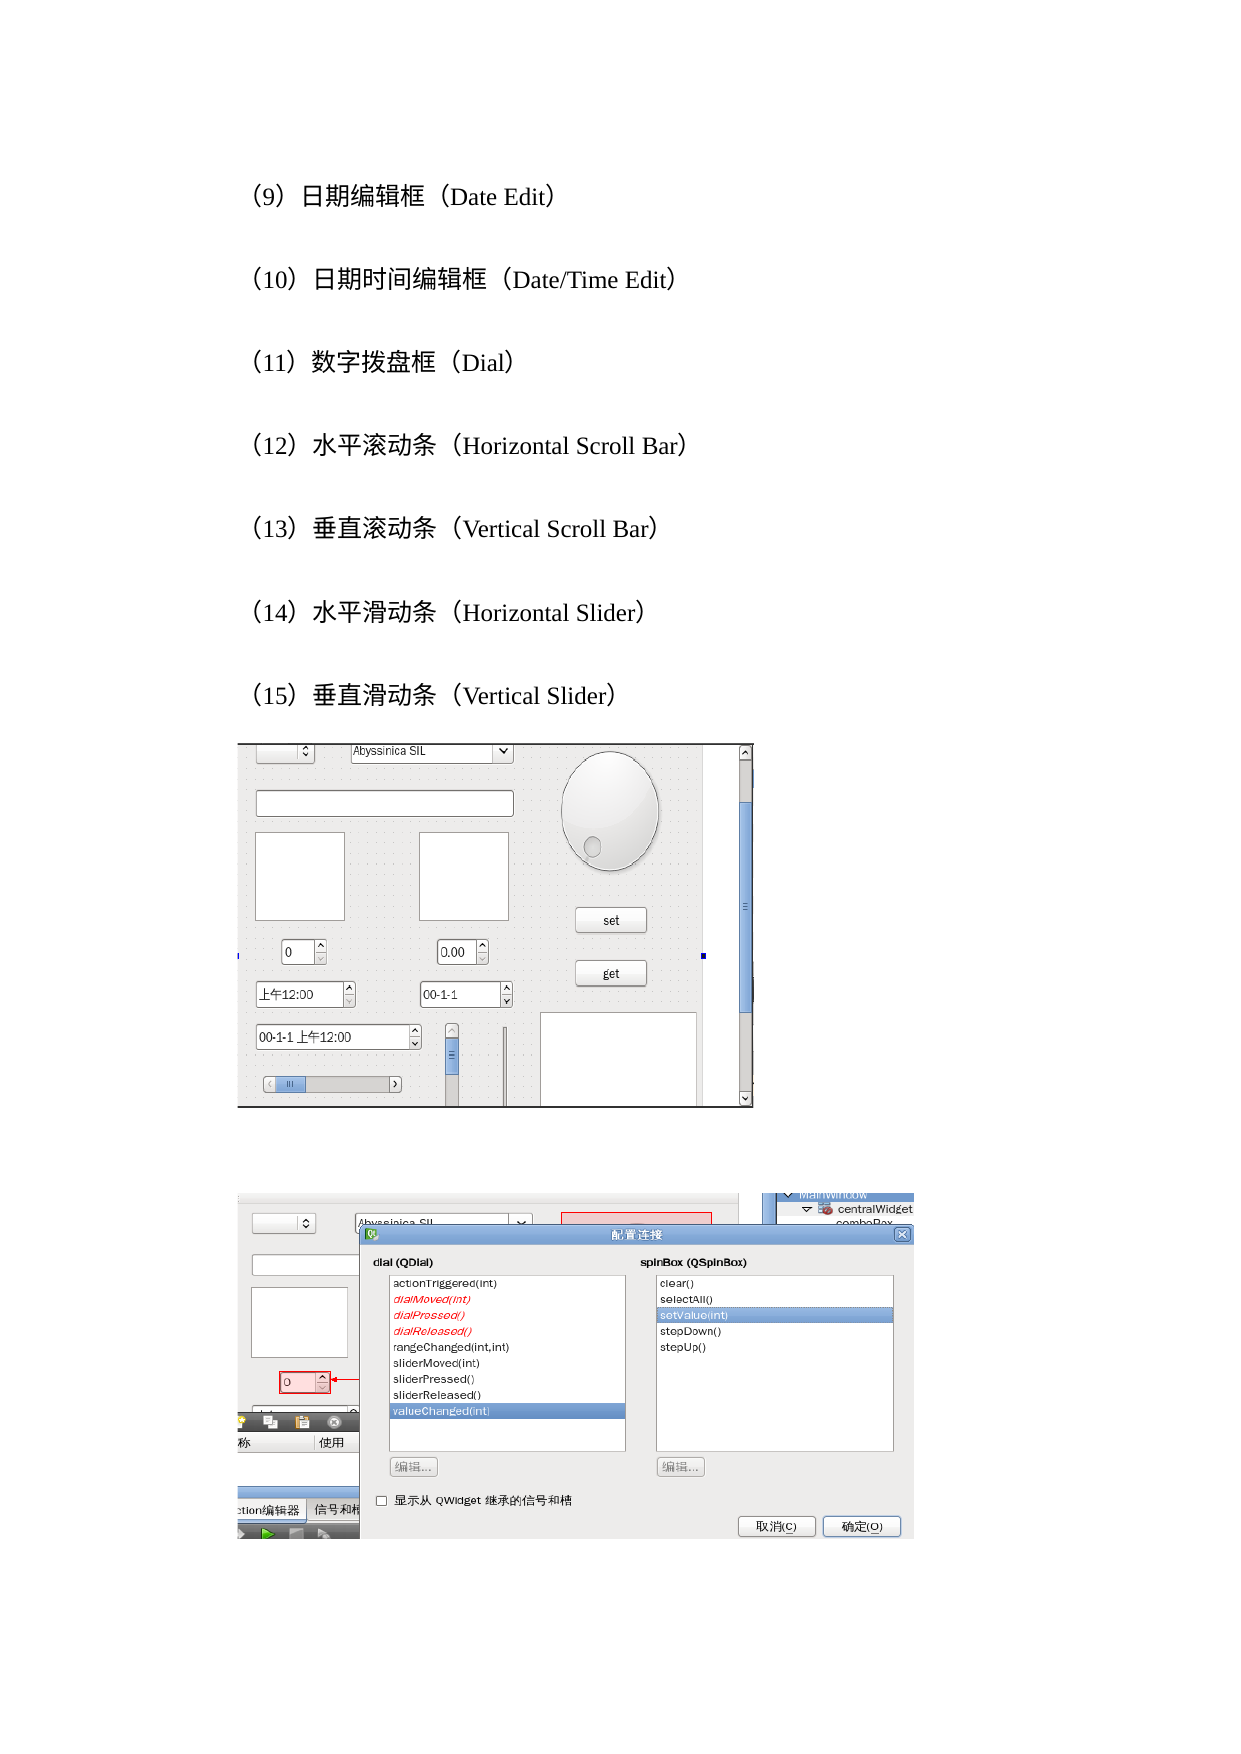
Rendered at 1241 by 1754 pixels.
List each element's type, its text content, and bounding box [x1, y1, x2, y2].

text （13）垂直滚动条（Vertical Scroll Bar） [187, 494, 1053, 559]
text （9）日期编辑框（Date Edit） [187, 162, 1053, 227]
text （11）数字拨盘框（Dial） [187, 328, 1053, 393]
picture [237, 743, 754, 1108]
text （10）日期时间编辑框（Date/Time Edit） [187, 245, 1053, 310]
text （12）水平滚动条（Horizontal Scroll Bar） [187, 411, 1053, 476]
text （14）水平滑动条（Horizontal Slider） [187, 578, 1053, 643]
text （15）垂直滑动条（Vertical Slider） [187, 661, 1053, 726]
picture [237, 1193, 914, 1539]
